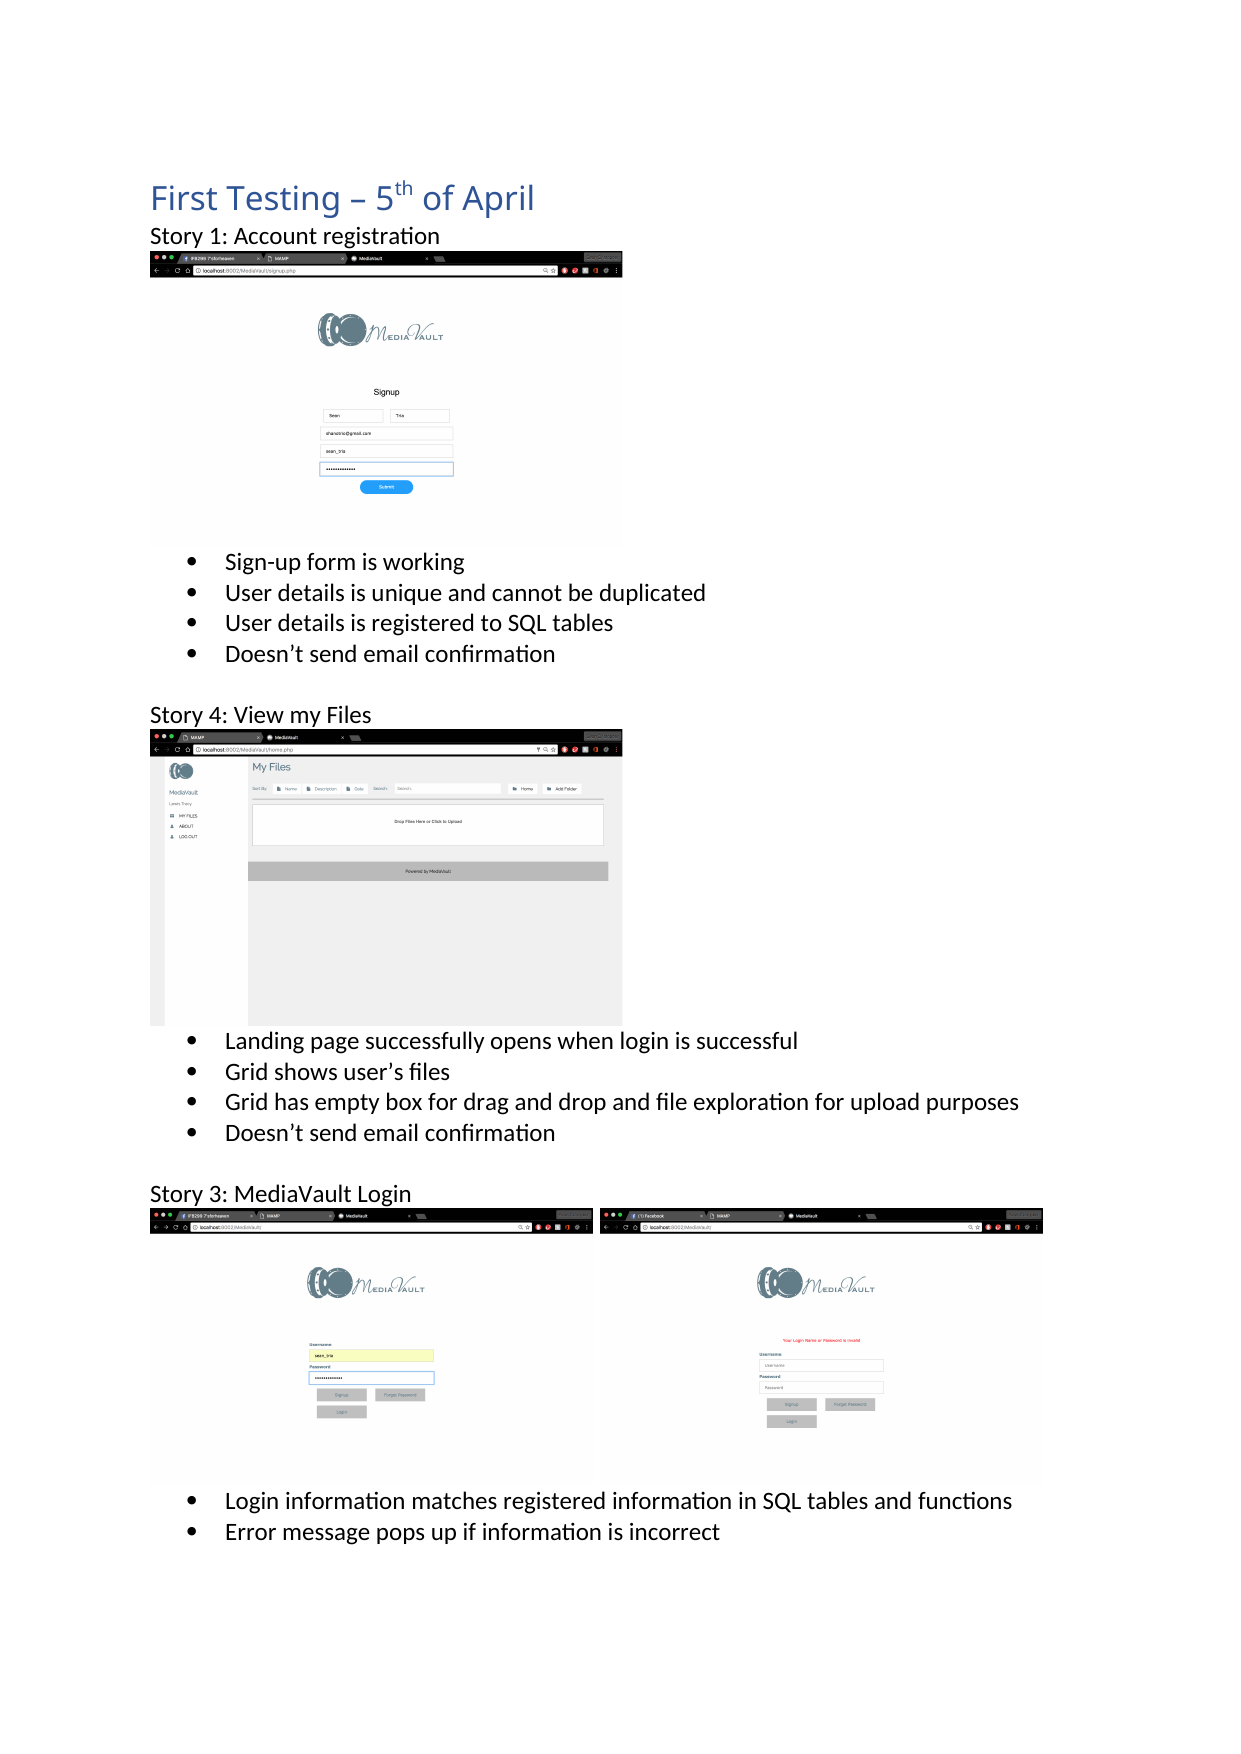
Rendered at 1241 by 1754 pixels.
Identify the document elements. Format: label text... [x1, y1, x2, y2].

picture [600, 1208, 1043, 1486]
list User details is registered to SQL tables [187, 607, 1090, 638]
list Grid shows user’s files [187, 1056, 1090, 1086]
list Grid has empty box for drag and drop and file exploration for upload purposes [187, 1086, 1090, 1117]
text Story 1: Account registration [150, 220, 1090, 251]
list Doesn’t send email confirmation [187, 1117, 1090, 1147]
list Sign-up form is working [187, 546, 1090, 577]
subtitle First Testing – 5th of April [150, 175, 1090, 220]
picture [150, 729, 623, 1026]
list User details is unique and cannot be duplicated [187, 577, 1090, 607]
picture [150, 251, 623, 547]
text Story 4: View my Files [150, 699, 1090, 729]
text Story 3: MediaVault Login [150, 1178, 1090, 1208]
list Landing page successfully opens when login is successful [187, 1025, 1090, 1056]
list Doesn’t send email confirmation [187, 638, 1090, 668]
list Error message pops up if information is incorrect [187, 1516, 1090, 1547]
picture [150, 1208, 593, 1486]
list Login information matches registered information in SQL tables and functions [187, 1486, 1090, 1516]
